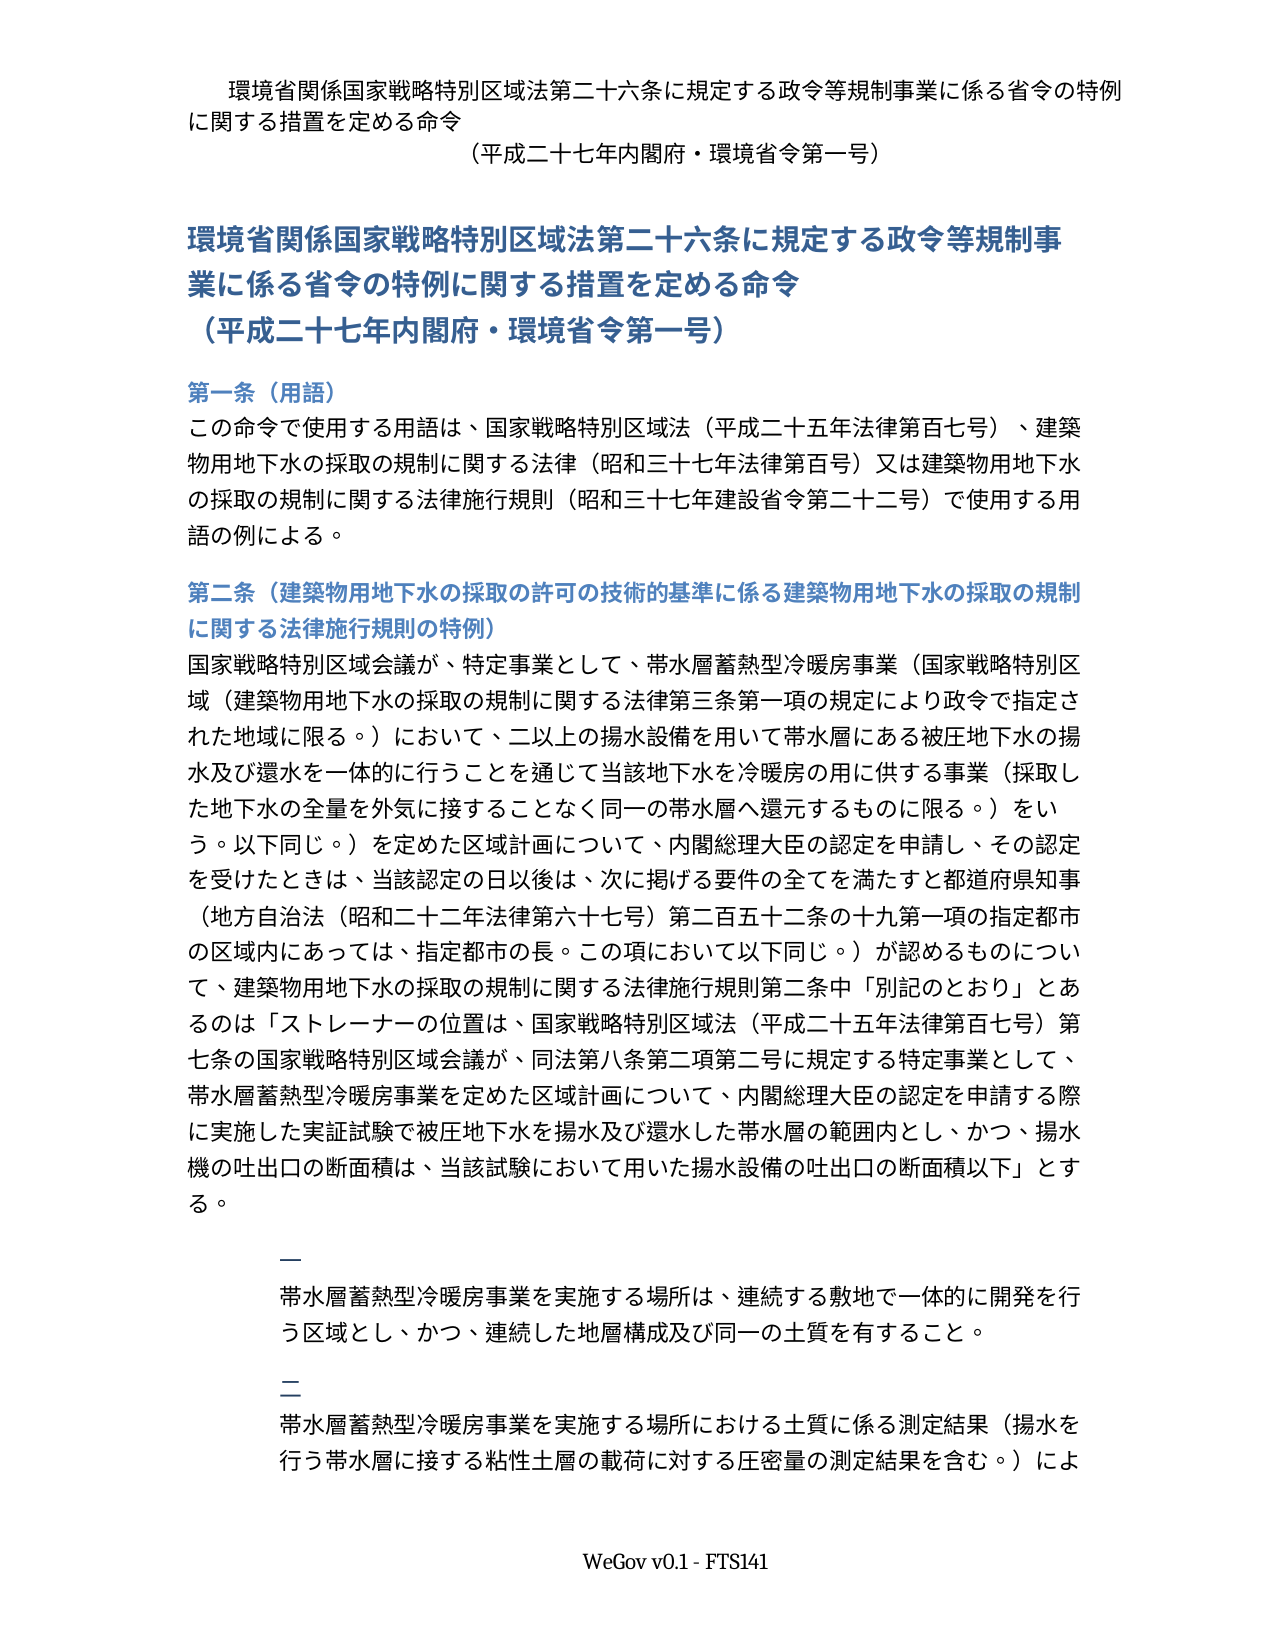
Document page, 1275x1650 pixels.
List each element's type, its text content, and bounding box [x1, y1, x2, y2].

subtitle 第二条（建築物用地下水の採取の許可の技術的基準に係る建築物用地下水の採取の規制に関する法律施行規則の特例） [187, 577, 1087, 644]
subtitle 一 [279, 1245, 1087, 1276]
text 帯水層蓄熱型冷暖房事業を実施する場所は、連続する敷地で一体的に開発を行う区域とし、かつ、連続した地層構成及び同一の土質を有すること。 [279, 1281, 1087, 1348]
subtitle 二 [279, 1373, 1087, 1404]
text 帯水層蓄熱型冷暖房事業を実施する場所における土質に係る測定結果（揚水を行う帯水層に接する粘性土層の載荷に対する圧密量の測定結果を含む。）により、当該粘性土層が過圧密の状態にあり、かつ、揚水時の圧密圧力が圧密降伏応力に対して十分に小さいと認められること。 [279, 1409, 1087, 1476]
subtitle 第一条（用語） [187, 376, 1087, 408]
subtitle 環境省関係国家戦略特別区域法第二十六条に規定する政令等規制事業に係る省令の特例に関する措置を定める命令 （平成二十七年内閣府・環境省令第一号） [187, 219, 1087, 350]
text 国家戦略特別区域会議が、特定事業として、帯水層蓄熱型冷暖房事業（国家戦略特別区域（建築物用地下水の採取の規制に関する法律第三条第一項の規定により政令で指定された地域に限る。）において、二以上の揚水設備を用いて帯水層にある被圧地下水の揚水及び還水を一体的に行うことを通じて当該地下水を冷暖房の用に供する事業（採取した地下水の全量を外気に接することなく同一の帯水層へ還元するものに限る。）をいう。以下同じ。）を定めた区域計画について、内閣総理大臣の認定を申請し、その認定を受けたときは、当該認定の日以後は、次に掲げる要件の全てを満たすと都道府県知事（地方自治法（昭和二十二年法律第六十七号）第二百五十二条の十九第一項の指定都市の区域内にあっては、指定都市の長。この項において以下同じ。）が認めるものについて、建築物用地下水の採取の規制に関する法律施行規則第二条中「別記のとおり」とあるのは「ストレーナーの位置は、国家戦略特別区域法（平成二十五年法律第百七号）第七条の国家戦略特別区域会議が、同法第八条第二項第二号に規定する特定事業として、帯水層蓄熱型冷暖房事業を定めた区域計画について、内閣総理大臣の認定を申請する際に実施した実証試験で被圧地下水を揚水及び還水した帯水層の範囲内とし、かつ、揚水機の吐出口の断面積は、当該試験において用いた揚水設備の吐出口の断面積以下」とする。 [187, 649, 1087, 1219]
text この命令で使用する用語は、国家戦略特別区域法（平成二十五年法律第百七号）、建築物用地下水の採取の規制に関する法律（昭和三十七年法律第百号）又は建築物用地下水の採取の規制に関する法律施行規則（昭和三十七年建設省令第二十二号）で使用する用語の例による。 [187, 412, 1087, 551]
